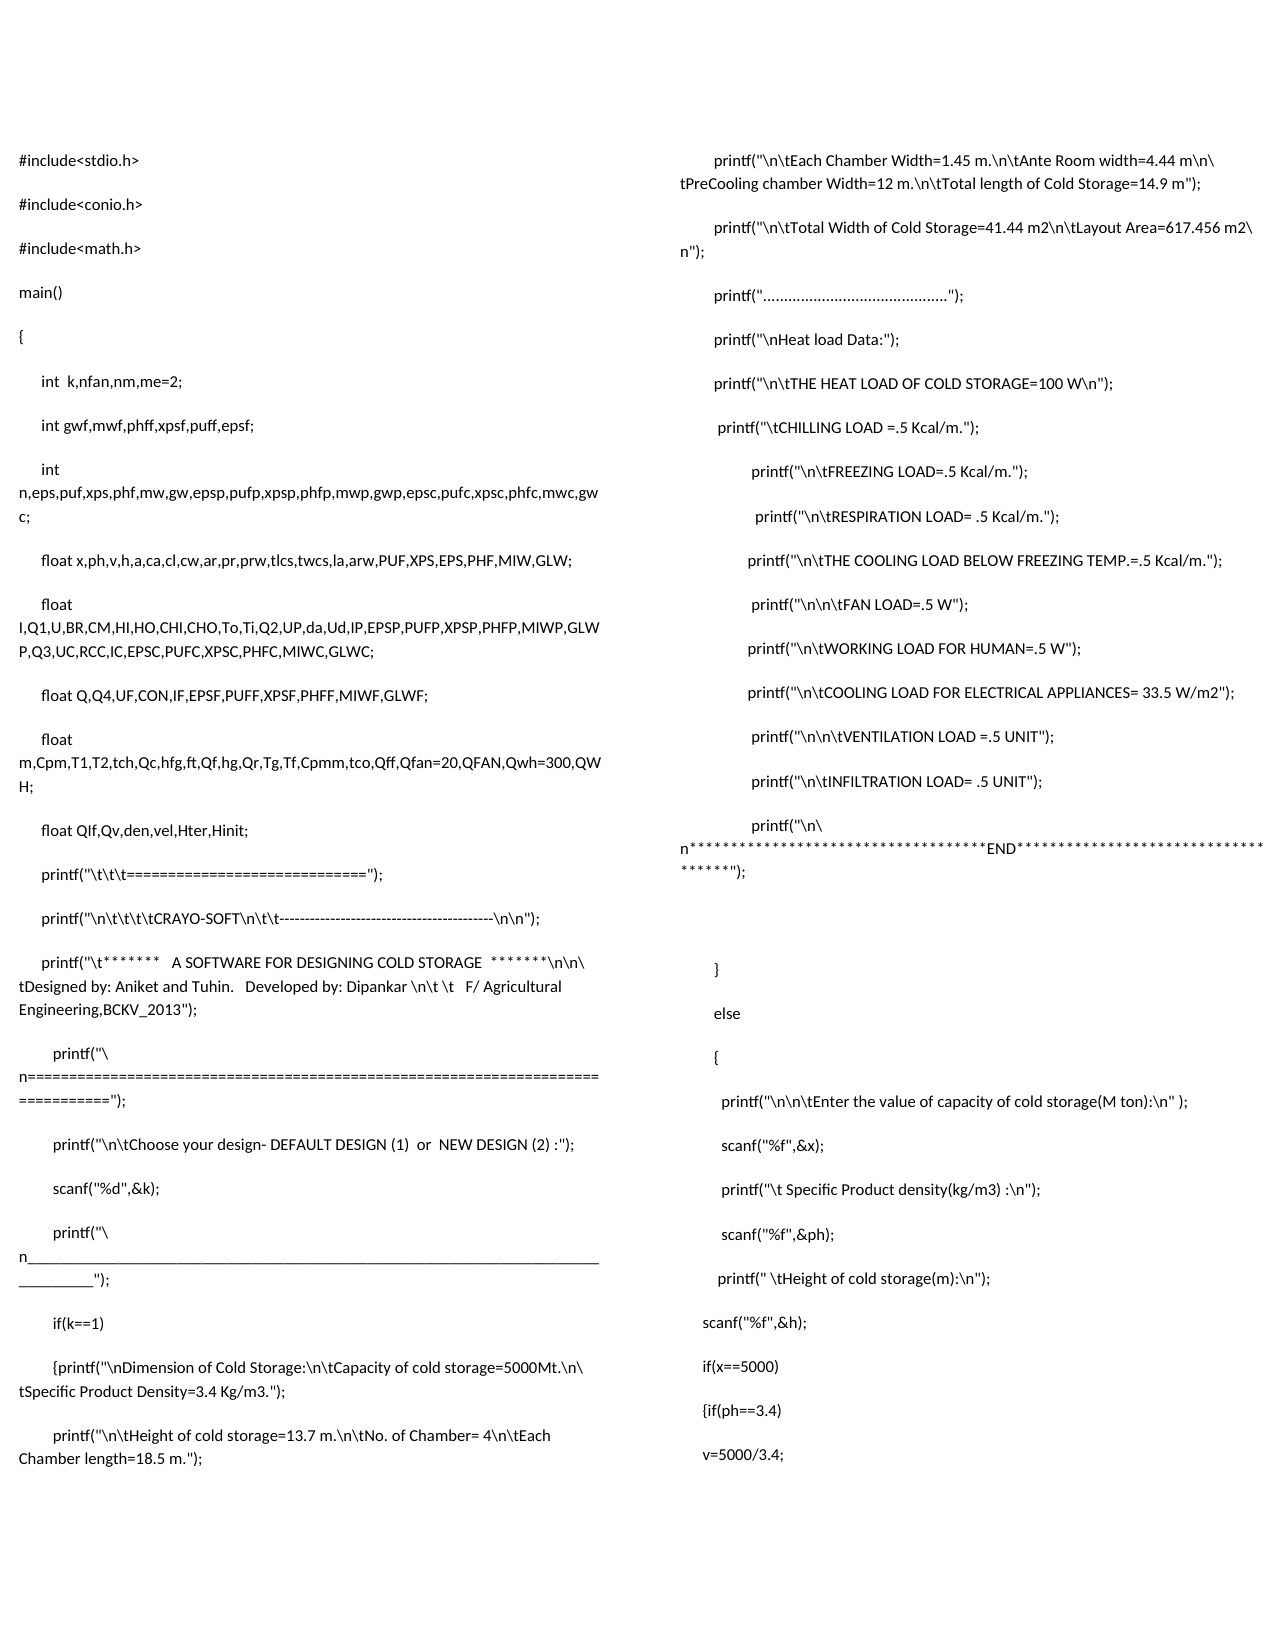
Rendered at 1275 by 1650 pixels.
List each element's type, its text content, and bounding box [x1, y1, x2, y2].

text printf("\n\n\tVENTILATION LOAD =.5 UNIT"); [680, 727, 1266, 747]
text main() [19, 282, 605, 303]
text else [680, 1003, 1266, 1023]
text printf("\t******* A SOFTWARE FOR DESIGNING COLD STORAGE *******\n\n\tDesigned by: Aniket and Tuhin. Developed by: Dipankar \n\t \t F/ Agricultural Engineering,BCKV_2013"); [19, 952, 605, 1019]
text printf("\n\tRESPIRATION LOAD= .5 Kcal/m."); [680, 506, 1266, 526]
text printf("\n\tHeight of cold storage=13.7 m.\n\tNo. of Chamber= 4\n\tEach Chamber length=18.5 m."); [19, 1425, 605, 1469]
text printf("\n\tWORKING LOAD FOR HUMAN=.5 W"); [680, 638, 1266, 659]
text if(k==1) [19, 1313, 605, 1334]
text scanf("%f",&x); [680, 1136, 1266, 1156]
text scanf("%f",&h); [680, 1312, 1266, 1332]
text float QIf,Qv,den,vel,Hter,Hinit; [19, 820, 605, 840]
text printf("\n\tTotal Width of Cold Storage=41.44 m2\n\tLayout Area=617.456 m2\n"); [680, 217, 1266, 261]
text #include<conio.h> [19, 194, 605, 214]
text {printf("\nDimension of Cold Storage:\n\tCapacity of cold storage=5000Mt.\n\tSpecific Product Density=3.4 Kg/m3."); [19, 1357, 605, 1401]
text if(x==5000) [680, 1356, 1266, 1377]
text { [19, 327, 605, 347]
text } [680, 959, 1266, 979]
text float m,Cpm,T1,T2,tch,Qc,hfg,ft,Qf,hg,Qr,Tg,Tf,Cpmm,tco,Qff,Qfan=20,QFAN,Qwh=300,QWH; [19, 729, 605, 796]
text printf("............................................"); [680, 285, 1266, 305]
text scanf("%f",&ph); [680, 1224, 1266, 1244]
text printf("\n\t\t\t\tCRAYO-SOFT\n\t\t------------------------------------------\n\n"); [19, 908, 605, 929]
text printf("\t Specific Product density(kg/m3) :\n"); [680, 1180, 1266, 1200]
text printf(" \tHeight of cold storage(m):\n"); [680, 1268, 1266, 1288]
text int n,eps,puf,xps,phf,mw,gw,epsp,pufp,xpsp,phfp,mwp,gwp,epsc,pufc,xpsc,phfc,mwc,gwc; [19, 459, 605, 526]
text v=5000/3.4; [680, 1445, 1266, 1465]
text printf("\t\t\t============================="); [19, 864, 605, 884]
text printf("\n\tTHE HEAT LOAD OF COLD STORAGE=100 W\n"); [680, 373, 1266, 394]
text #include<stdio.h> [19, 150, 605, 170]
text printf("\nHeat load Data:"); [680, 329, 1266, 349]
text scanf("%d",&k); [19, 1178, 605, 1199]
text float x,ph,v,h,a,ca,cl,cw,ar,pr,prw,tlcs,twcs,la,arw,PUF,XPS,EPS,PHF,MIW,GLW; [19, 550, 605, 570]
text printf("\n\tTHE COOLING LOAD BELOW FREEZING TEMP.=.5 Kcal/m."); [680, 550, 1266, 570]
text printf("\n\tCOOLING LOAD FOR ELECTRICAL APPLIANCES= 33.5 W/m2"); [680, 682, 1266, 703]
text printf("\n\n************************************END************************************"); [680, 815, 1266, 882]
text printf("\n\tEach Chamber Width=1.45 m.\n\tAnte Room width=4.44 m\n\tPreCooling chamber Width=12 m.\n\tTotal length of Cold Storage=14.9 m"); [680, 150, 1266, 194]
text printf("\n\tINFILTRATION LOAD= .5 UNIT"); [680, 771, 1266, 791]
text printf("\n================================================================================"); [19, 1043, 605, 1110]
text int gwf,mwf,phff,xpsf,puff,epsf; [19, 415, 605, 435]
text { [680, 1047, 1266, 1067]
text int k,nfan,nm,me=2; [19, 371, 605, 391]
text float I,Q1,U,BR,CM,HI,HO,CHI,CHO,To,Ti,Q2,UP,da,Ud,IP,EPSP,PUFP,XPSP,PHFP,MIWP,GLWP,Q3,UC,RCC,IC,EPSC,PUFC,XPSC,PHFC,MIWC,GLWC; [19, 594, 605, 661]
text printf("\n______________________________________________________________________________"); [19, 1222, 605, 1289]
text #include<math.h> [19, 238, 605, 259]
text printf("\n\n\tEnter the value of capacity of cold storage(M ton):\n" ); [680, 1091, 1266, 1112]
text printf("\n\tChoose your design- DEFAULT DESIGN (1) or NEW DESIGN (2) :"); [19, 1134, 605, 1154]
text printf("\tCHILLING LOAD =.5 Kcal/m."); [680, 417, 1266, 438]
text printf("\n\tFREEZING LOAD=.5 Kcal/m."); [680, 462, 1266, 482]
text printf("\n\n\tFAN LOAD=.5 W"); [680, 594, 1266, 614]
text {if(ph==3.4) [680, 1401, 1266, 1421]
text float Q,Q4,UF,CON,IF,EPSF,PUFF,XPSF,PHFF,MIWF,GLWF; [19, 685, 605, 705]
